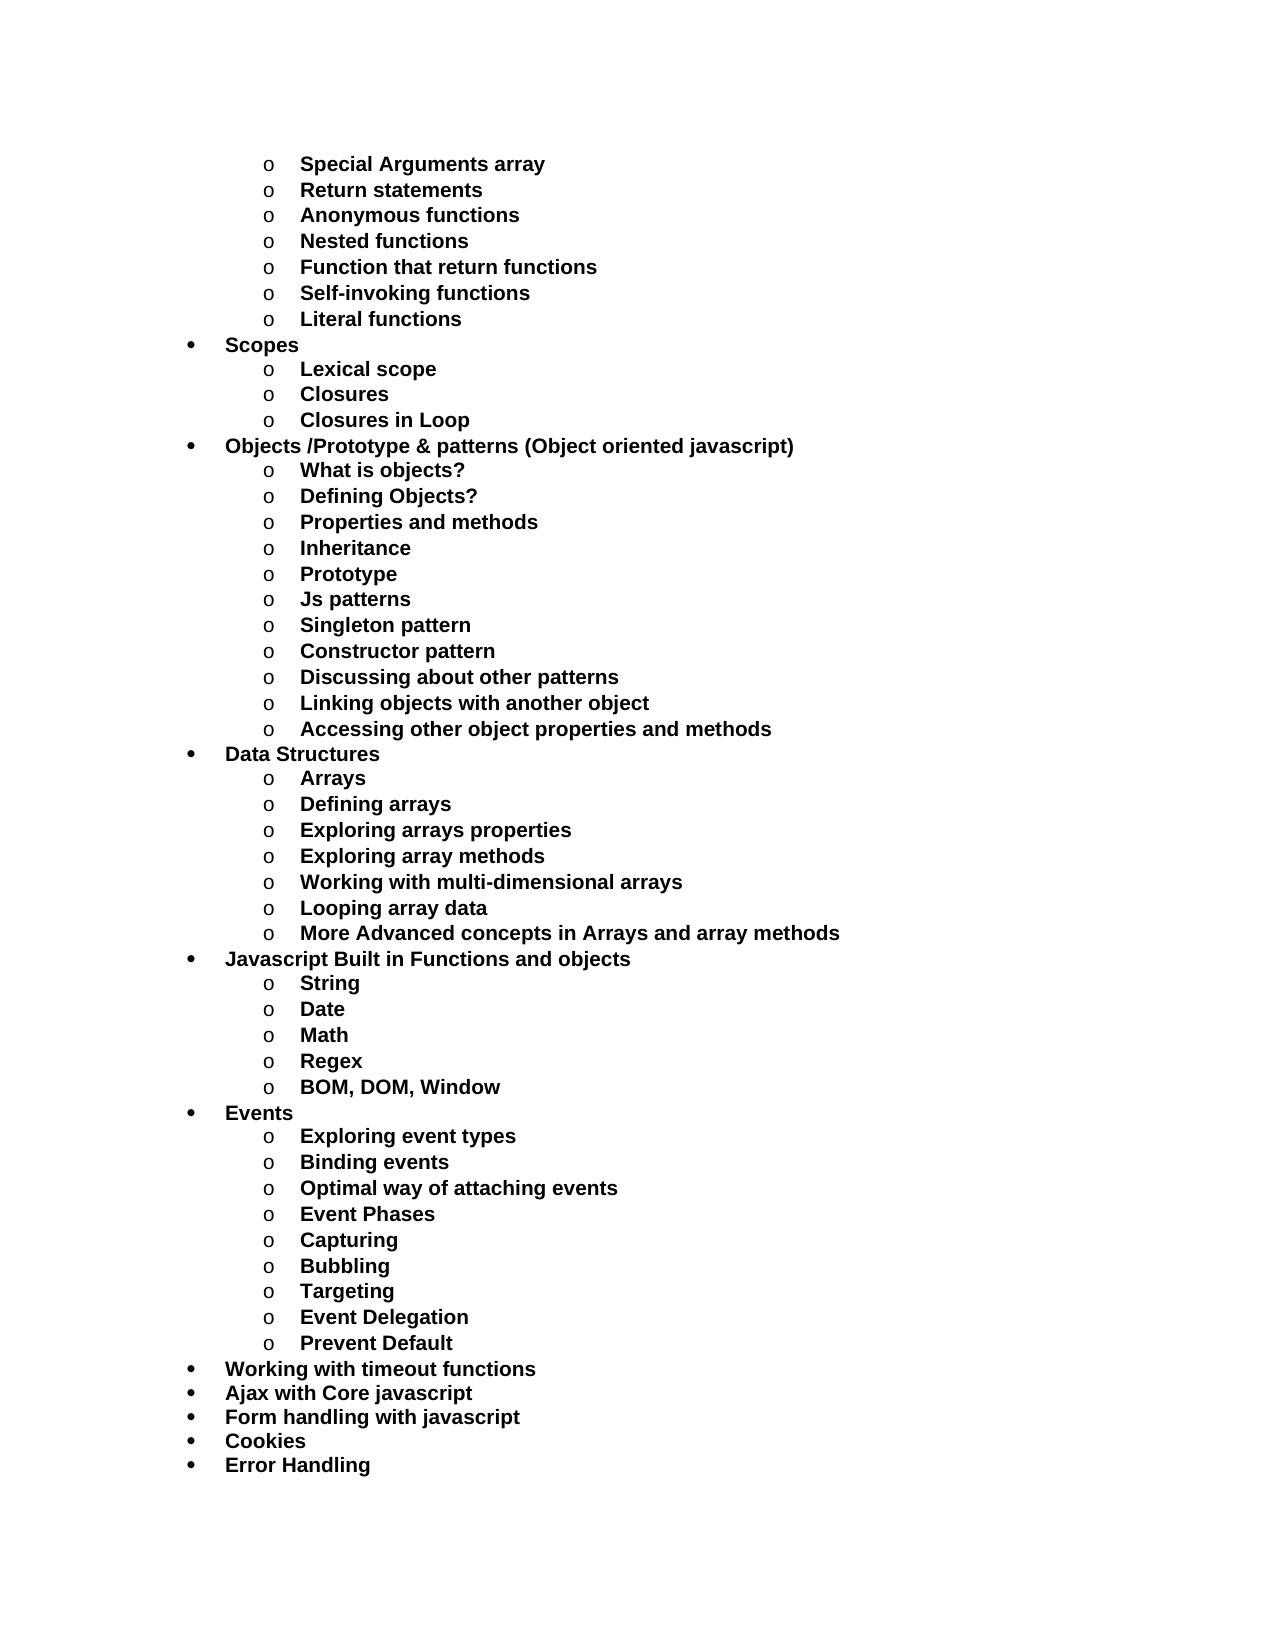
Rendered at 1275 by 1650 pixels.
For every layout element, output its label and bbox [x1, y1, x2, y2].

table_cell [149, 150, 1105, 1479]
